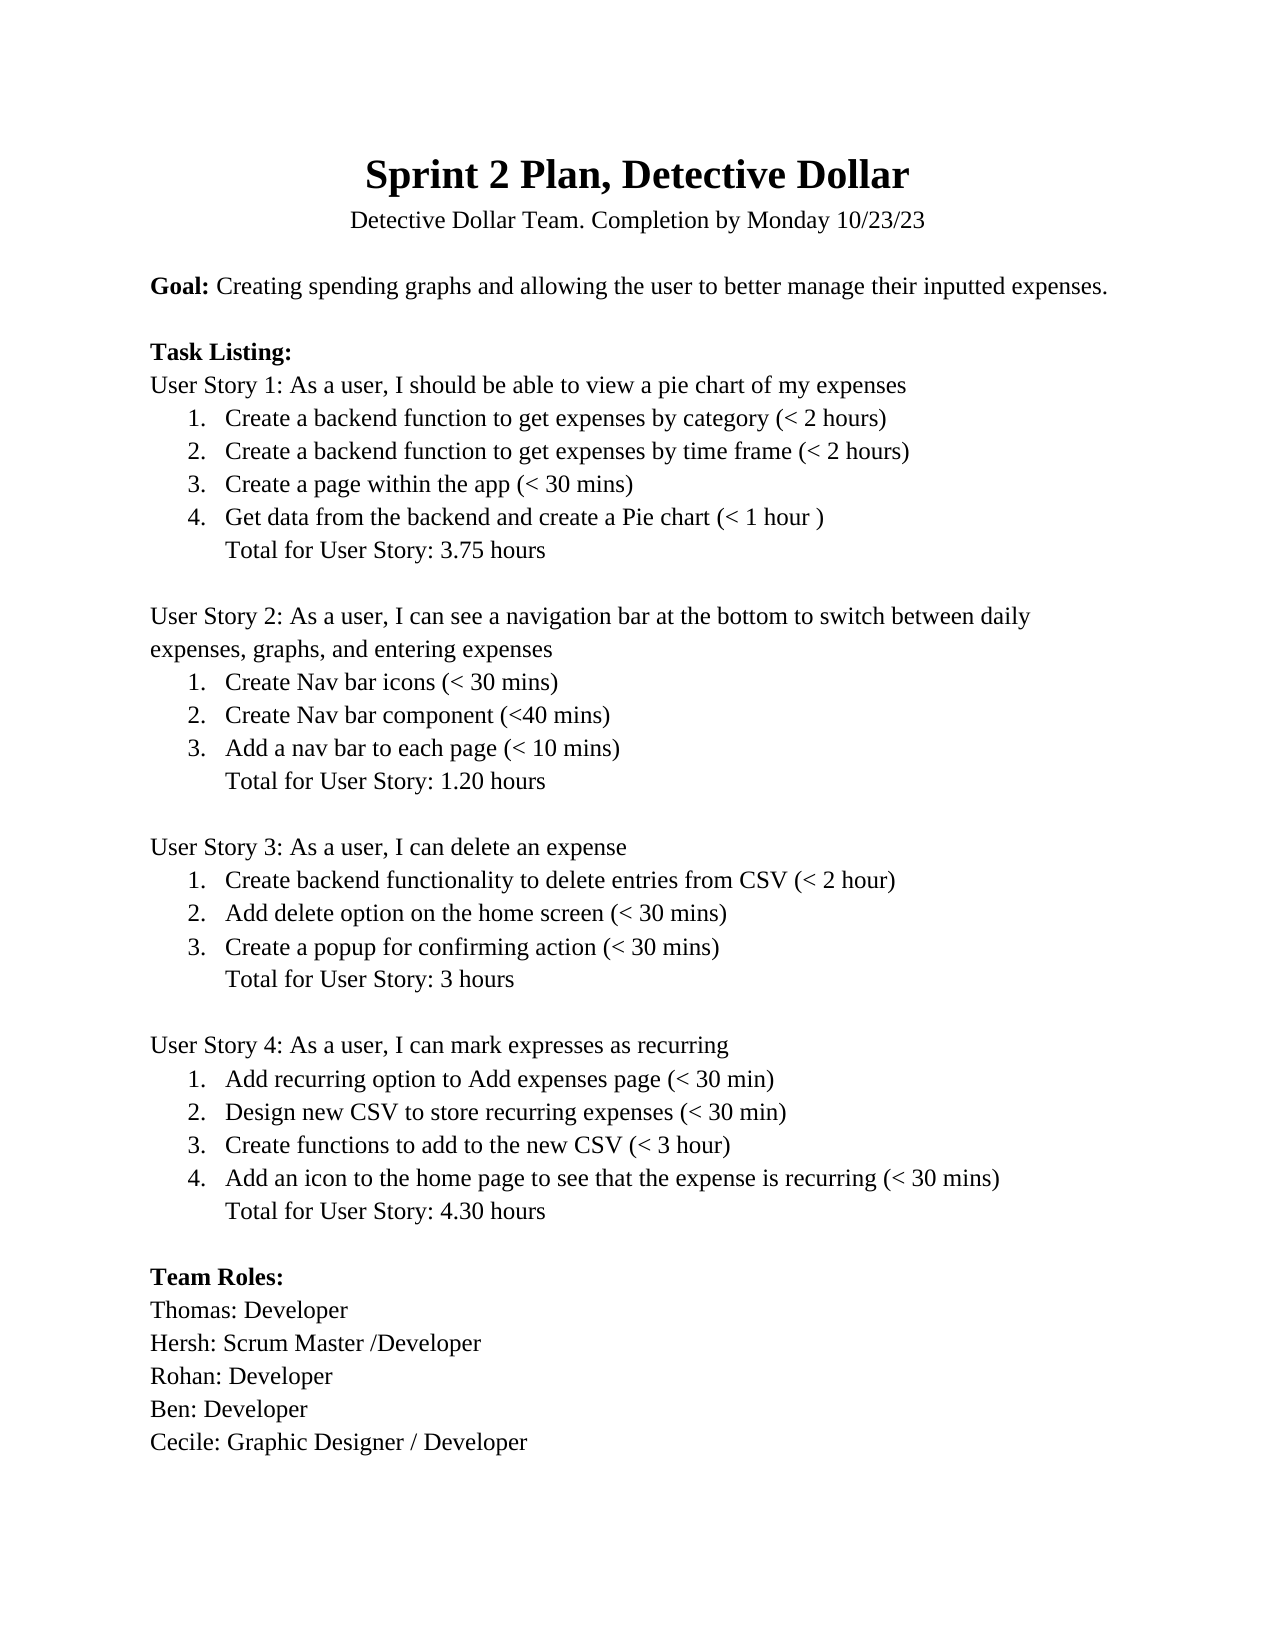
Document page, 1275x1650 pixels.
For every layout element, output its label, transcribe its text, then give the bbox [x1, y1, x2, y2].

text User Story 4: As a user, I can mark expresses as recurring [150, 1031, 1125, 1059]
list Add a nav bar to each page (< 10 mins) [187, 733, 1125, 762]
list Get data from the backend and create a Pie chart (< 1 hour ) [187, 502, 1125, 531]
list Add delete option on the home screen (< 30 mins) [187, 898, 1125, 927]
list Create Nav bar component (<40 mins) [187, 700, 1125, 729]
text Team Roles: [150, 1262, 1125, 1291]
text Thomas: Developer [150, 1295, 1125, 1323]
list Create a backend function to get expenses by time frame (< 2 hours) [187, 436, 1125, 465]
list Add recurring option to Add expenses page (< 30 min) [187, 1064, 1125, 1092]
list Add an icon to the home page to see that the expense is recurring (< 30 mins) [187, 1163, 1125, 1191]
list Design new CSV to store recurring expenses (< 30 min) [187, 1097, 1125, 1125]
list Create backend functionality to delete entries from CSV (< 2 hour) [187, 866, 1125, 894]
text Ben: Developer [150, 1394, 1125, 1423]
text Rohan: Developer [150, 1361, 1125, 1389]
text Sprint 2 Plan, Detective Dollar [150, 150, 1125, 198]
text Task Listing: [150, 337, 1125, 366]
text Total for User Story: 3.75 hours [150, 535, 1125, 564]
list Create a page within the app (< 30 mins) [187, 469, 1125, 498]
list Create functions to add to the new CSV (< 3 hour) [187, 1130, 1125, 1158]
text Total for User Story: 4.30 hours [150, 1196, 1125, 1224]
list Create a backend function to get expenses by category (< 2 hours) [187, 403, 1125, 432]
text Total for User Story: 3 hours [150, 964, 1125, 993]
text User Story 3: As a user, I can delete an expense [150, 832, 1125, 861]
list Create Nav bar icons (< 30 mins) [187, 667, 1125, 696]
text Hersh: Scrum Master /Developer [150, 1328, 1125, 1357]
text User Story 1: As a user, I should be able to view a pie chart of my expenses [150, 370, 1125, 399]
text Total for User Story: 1.20 hours [150, 766, 1125, 795]
text User Story 2: As a user, I can see a navigation bar at the bottom to switch between daily expenses, graphs, and entering expenses [150, 601, 1125, 663]
text Cecile: Graphic Designer / Developer [150, 1427, 1125, 1456]
text Goal: Creating spending graphs and allowing the user to better manage their inputted expenses. [150, 271, 1125, 300]
list Create a popup for confirming action (< 30 mins) [187, 932, 1125, 960]
text Detective Dollar Team. Completion by Monday 10/23/23 [150, 205, 1125, 234]
